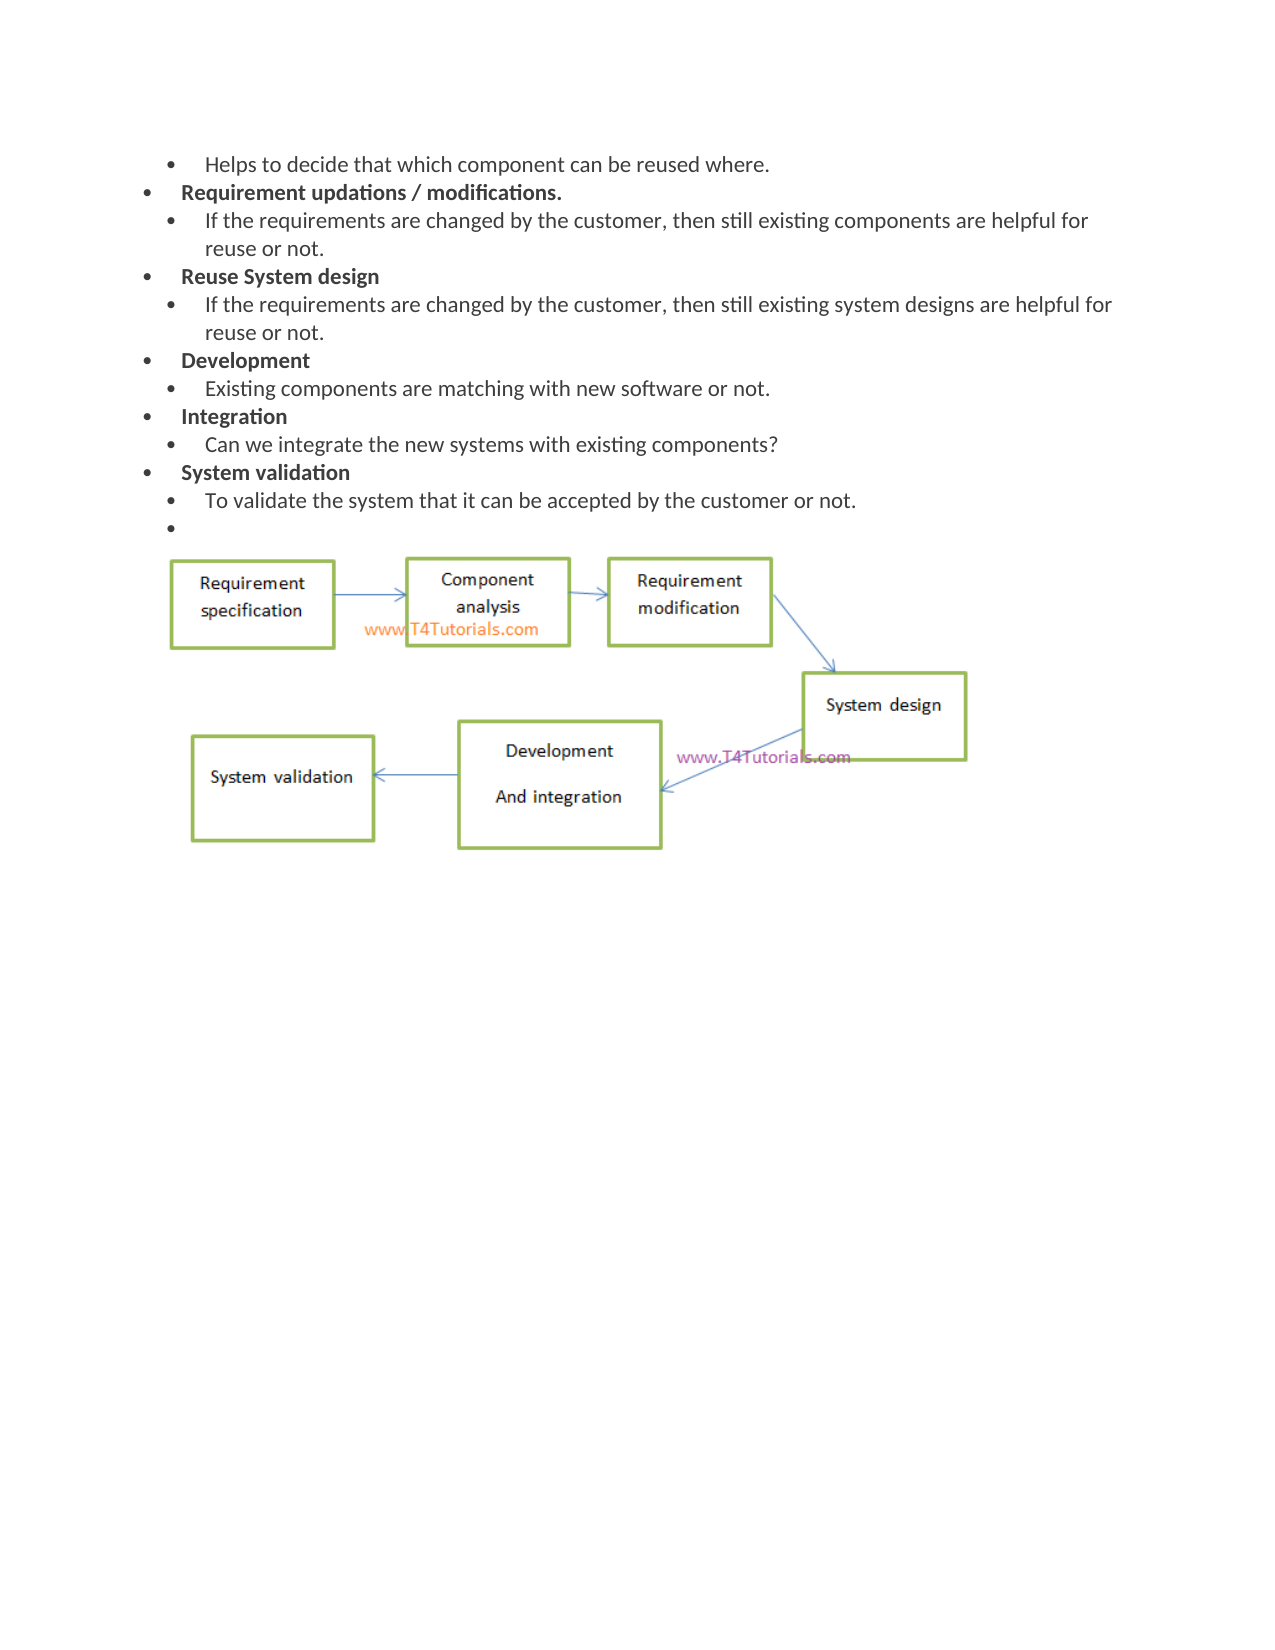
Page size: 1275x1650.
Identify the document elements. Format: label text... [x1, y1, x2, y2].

list Reuse System design [144, 262, 1125, 290]
list System validation [144, 458, 1125, 486]
list Can we integrate the new systems with existing components? [167, 430, 1125, 458]
list Development [144, 346, 1125, 374]
list Existing components are matching with new software or not. [167, 374, 1125, 402]
list To validate the system that it can be accepted by the customer or not. [167, 486, 1125, 514]
list If the requirements are changed by the customer, then still existing system designs are helpful for reuse or not. [167, 290, 1125, 346]
picture [150, 542, 985, 860]
list If the requirements are changed by the customer, then still existing components are helpful for reuse or not. [167, 206, 1125, 262]
list Helps to decide that which component can be reused where. [167, 150, 1125, 178]
list Requirement updations / modifications. [144, 178, 1125, 206]
list Integration [144, 402, 1125, 430]
